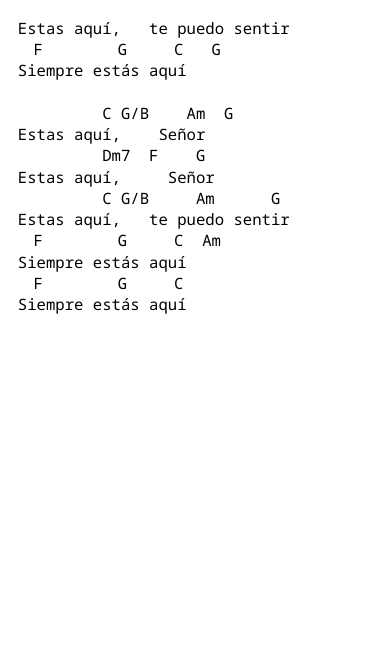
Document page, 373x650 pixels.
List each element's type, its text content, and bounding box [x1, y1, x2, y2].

text F G C Am [18, 230, 354, 251]
text C G/B Am G [18, 188, 354, 209]
text Siempre estás aquí [18, 251, 354, 273]
text Estas aquí, te puedo sentir [18, 209, 354, 230]
text Siempre estás aquí [18, 60, 354, 81]
text Siempre estás aquí [18, 294, 354, 315]
text F G C [18, 273, 354, 294]
text Estas aquí, Señor [18, 166, 354, 188]
text C G/B Am G [18, 103, 354, 124]
text Estas aquí, Señor [18, 124, 354, 145]
text Estas aquí, te puedo sentir [18, 18, 354, 39]
text Dm7 F G [18, 145, 354, 166]
text F G C G [18, 39, 354, 60]
